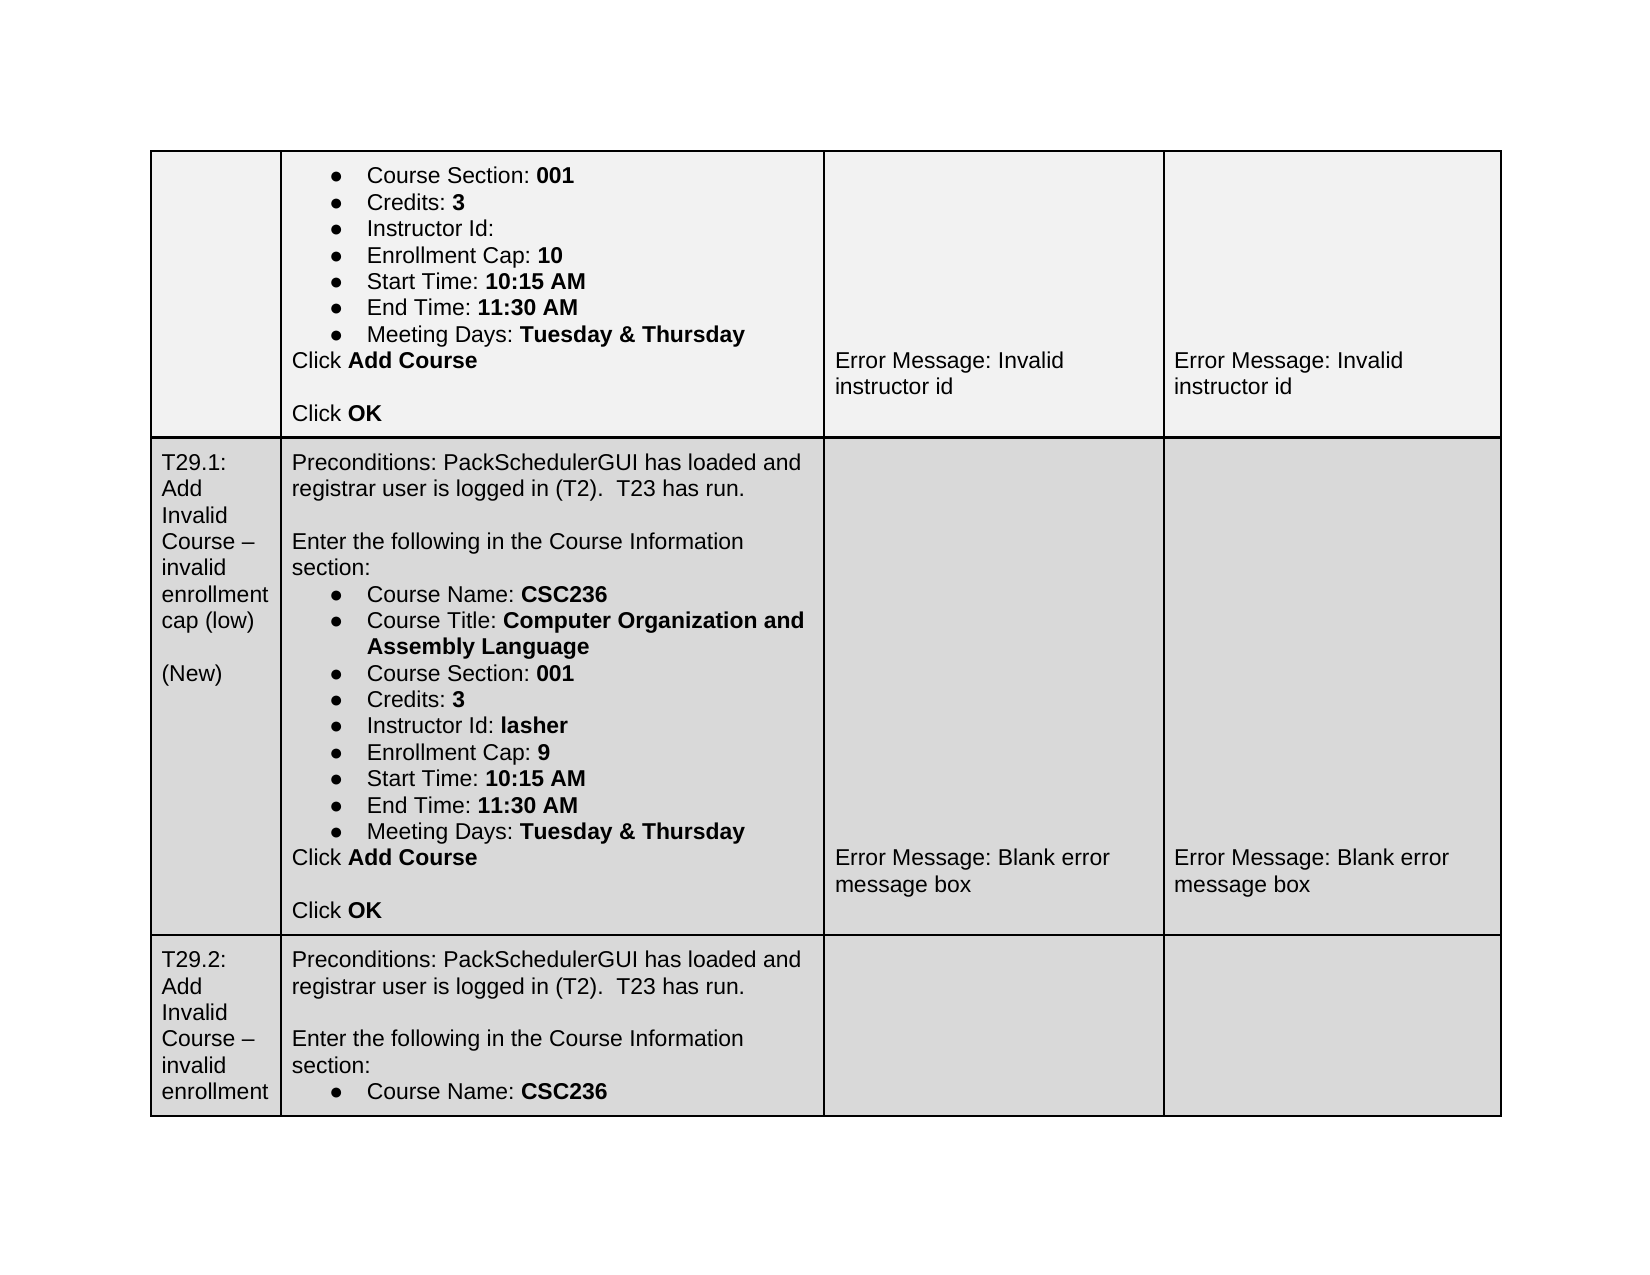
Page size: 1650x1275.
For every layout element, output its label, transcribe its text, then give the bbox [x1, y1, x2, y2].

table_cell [152, 152, 280, 436]
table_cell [282, 936, 823, 1115]
table_cell Preconditions: PackSchedulerGUI has loaded and registrar user is logged in (T2). T23 has run. Enter the following in the Course Information section: Course Name: CSC236 Course Title: Computer Organization and Assembly Language Course Section: 001 Credits: 3 Instructor Id: lasher Enrollment Cap: 9 Start Time: 10:15 AM End Time: 11:30 AM Meeting Days: Tuesday & Thursday Click Add Course Click OK [282, 439, 823, 934]
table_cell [825, 152, 1163, 436]
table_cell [1165, 936, 1500, 1115]
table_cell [825, 936, 1163, 1115]
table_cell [1165, 152, 1500, 436]
table_cell T29.1: Add Invalid Course – invalid enrollment cap (low) (New) [152, 439, 280, 934]
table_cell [282, 152, 823, 436]
table_cell Error Message: Blank error message box [1165, 439, 1500, 934]
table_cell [152, 936, 280, 1115]
table_cell Error Message: Blank error message box [825, 439, 1163, 934]
